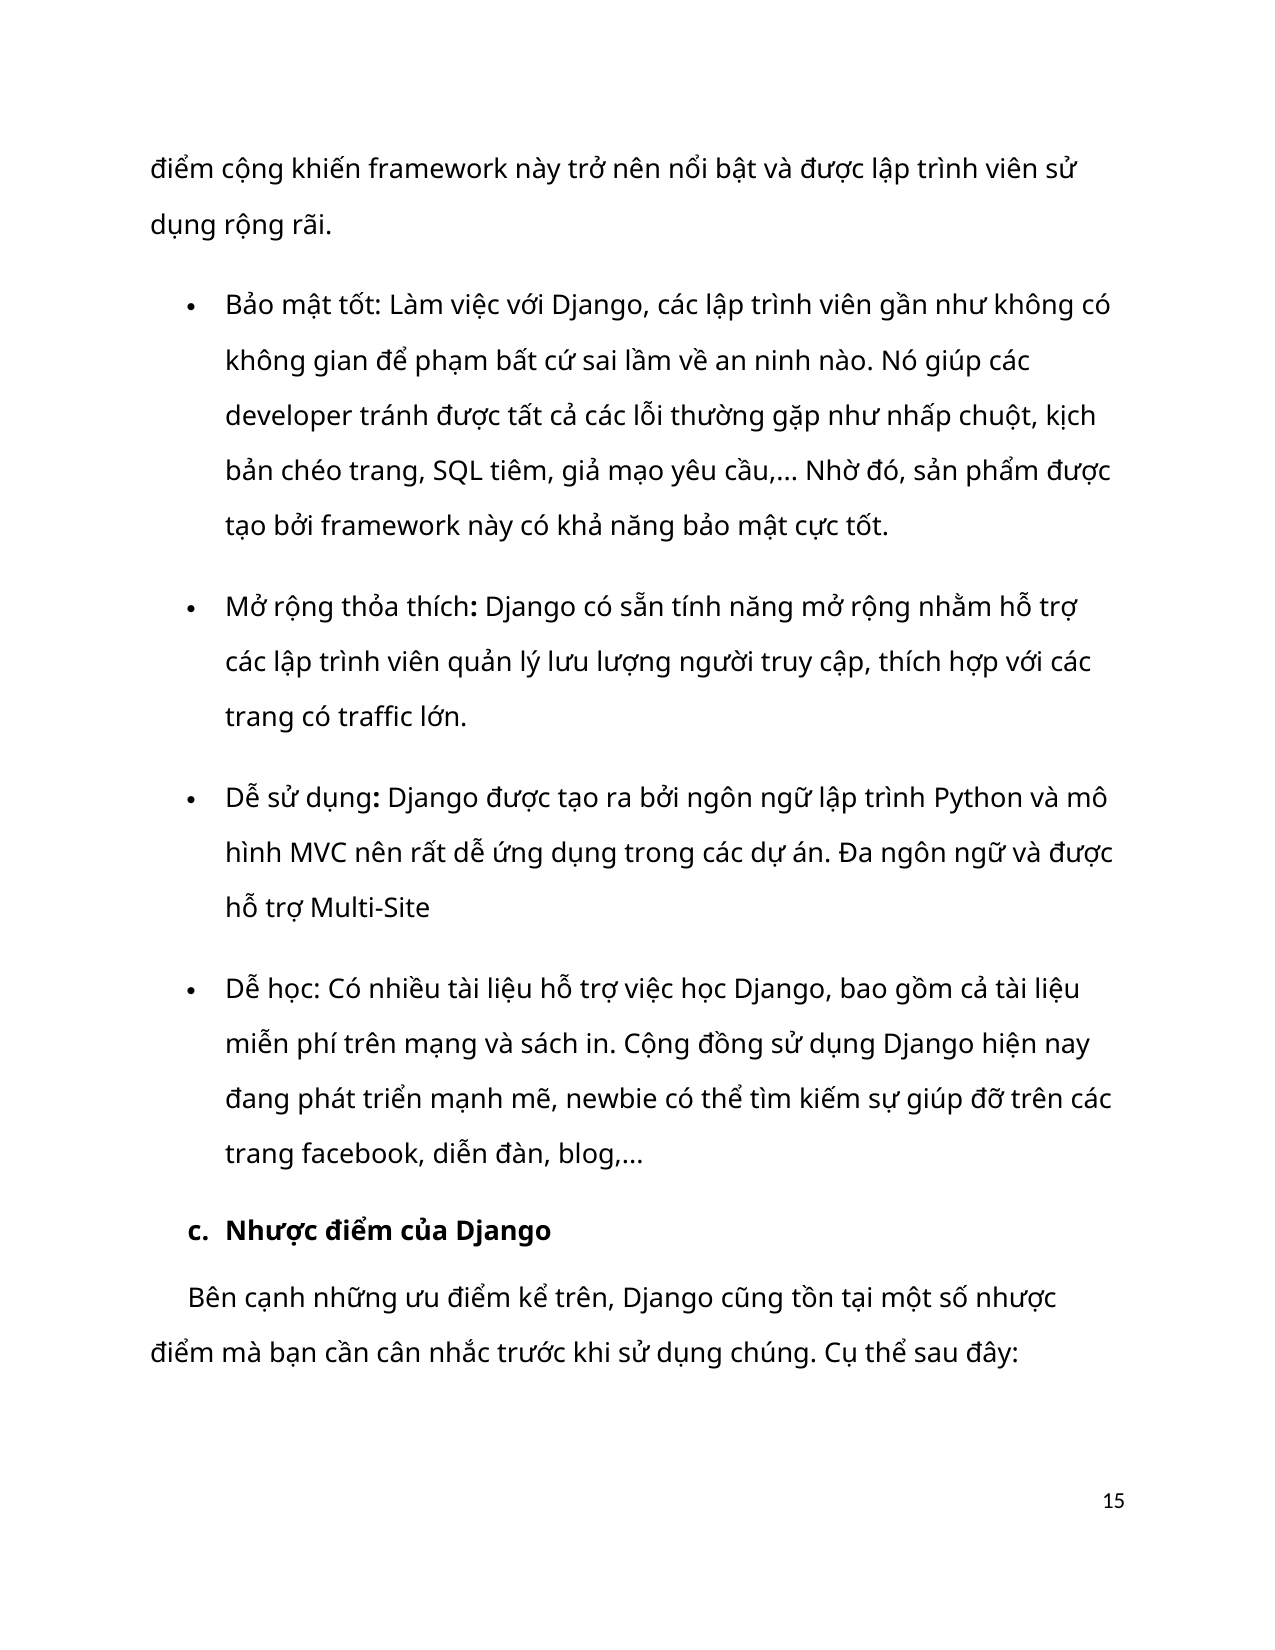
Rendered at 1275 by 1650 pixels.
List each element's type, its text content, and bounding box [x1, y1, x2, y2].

text Bên cạnh những ưu điểm kể trên, Django cũng tồn tại một số nhược điểm mà bạn cần cân nhắc trước khi sử dụng chúng. Cụ thể sau đây: [150, 1278, 1125, 1371]
list Bảo mật tốt: Làm việc với Django, các lập trình viên gần như không có không gian để phạm bất cứ sai lầm về an ninh nào. Nó giúp các developer tránh được tất cả các lỗi thường gặp như nhấp chuột, kịch bản chéo trang, SQL tiêm, giả mạo yêu cầu,... Nhờ đó, sản phẩm được tạo bởi framework này có khả năng bảo mật cực tốt. [187, 286, 1125, 544]
list Dễ học: Có nhiều tài liệu hỗ trợ việc học Django, bao gồm cả tài liệu miễn phí trên mạng và sách in. Cộng đồng sử dụng Django hiện nay đang phát triển mạnh mẽ, newbie có thể tìm kiếm sự giúp đỡ trên các trang facebook, diễn đàn, blog,... [187, 969, 1125, 1172]
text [150, 150, 1125, 242]
subtitle Nhược điểm của Django [187, 1211, 1125, 1248]
list Dễ sử dụng: Django được tạo ra bởi ngôn ngữ lập trình Python và mô hình MVC nên rất dễ ứng dụng trong các dự án. Đa ngôn ngữ và được hỗ trợ Multi-Site [187, 778, 1125, 926]
list Mở rộng thỏa thích: Django có sẵn tính năng mở rộng nhằm hỗ trợ các lập trình viên quản lý lưu lượng người truy cập, thích hợp với các trang có traffic lớn. [187, 587, 1125, 735]
